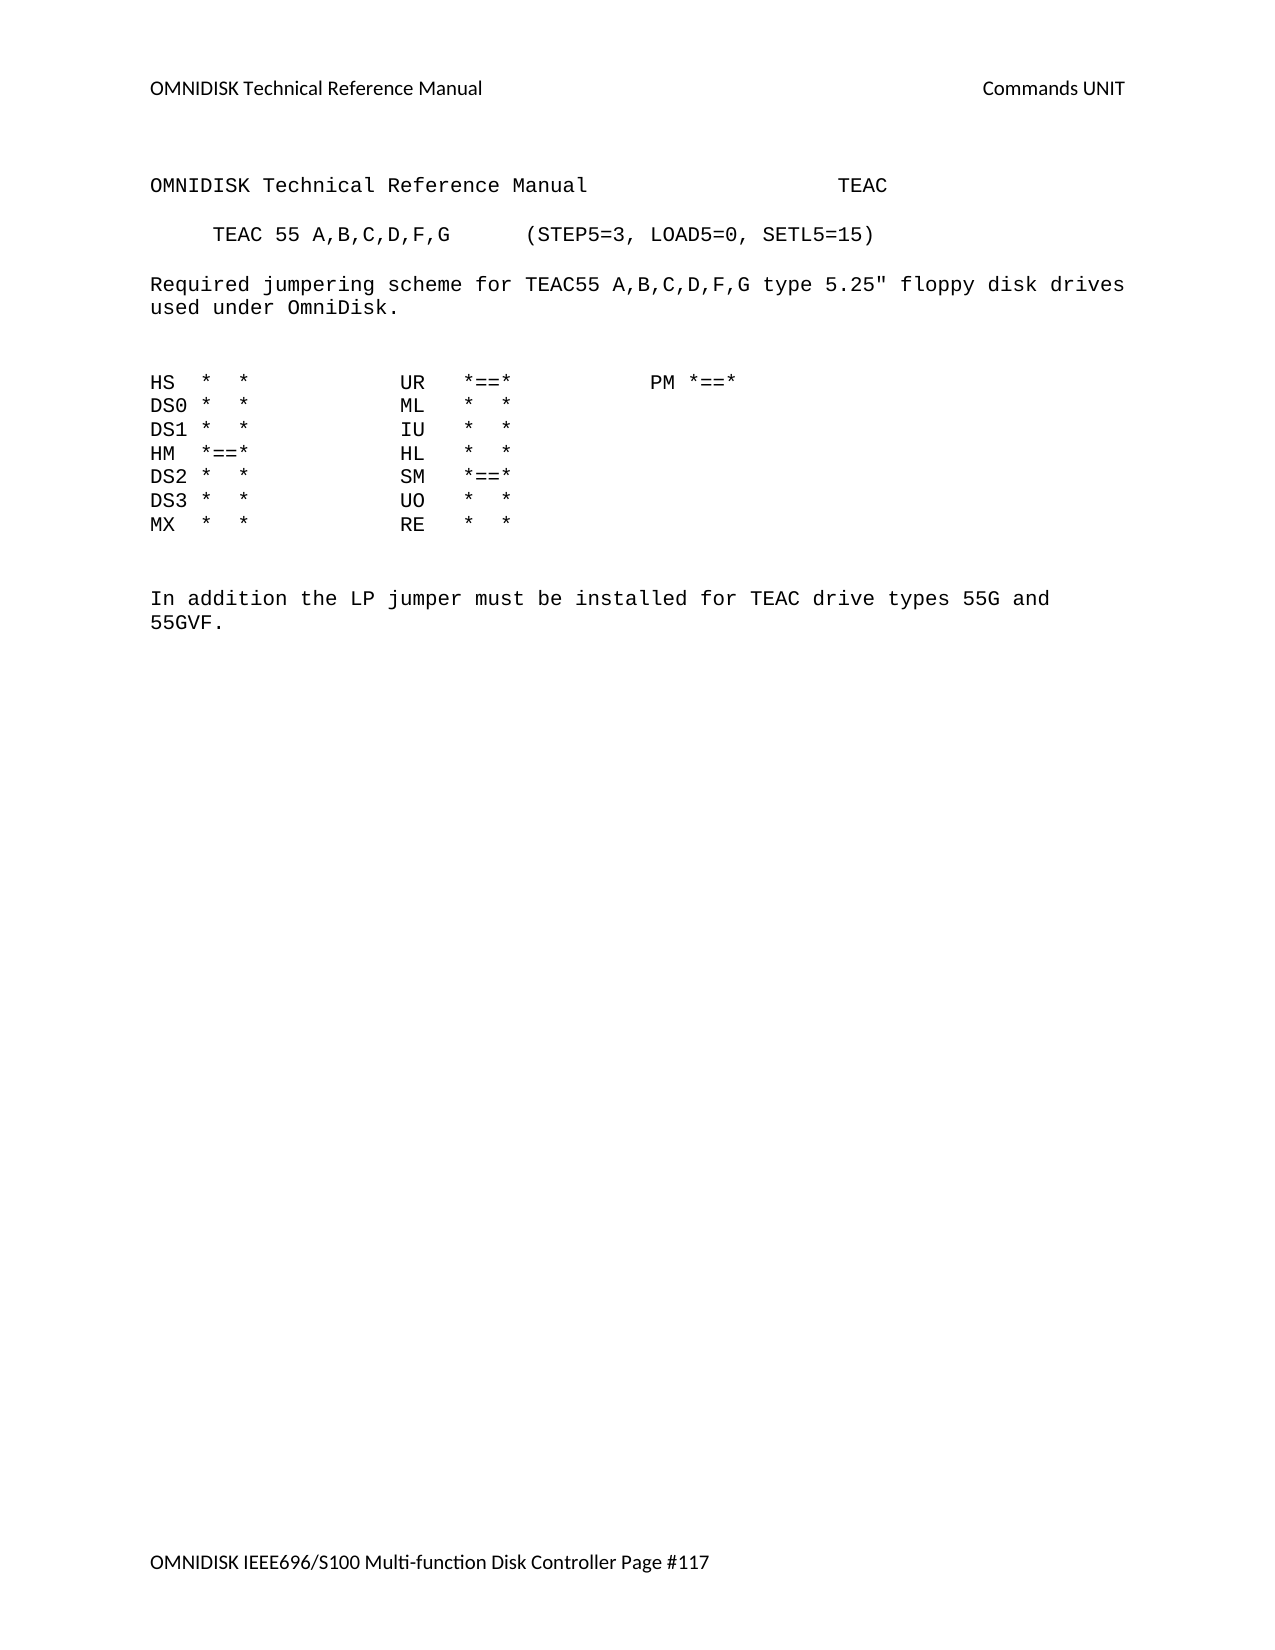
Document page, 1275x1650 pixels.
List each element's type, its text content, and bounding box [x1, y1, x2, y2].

text DS0 * * ML * * [150, 395, 1125, 419]
text DS1 * * IU * * [150, 419, 1125, 443]
text In addition the LP jumper must be installed for TEAC drive types 55G and 55GVF. [150, 588, 1125, 635]
text HM *==* HL * * [150, 443, 1125, 466]
text DS2 * * SM *==* [150, 466, 1125, 490]
text HS * * UR *==* PM *==* [150, 372, 1125, 395]
text OMNIDISK Technical Reference Manual TEAC [150, 175, 1125, 199]
text MX * * RE * * [150, 513, 1125, 537]
text TEAC 55 A,B,C,D,F,G (STEP5=3, LOAD5=0, SETL5=15) [150, 224, 1125, 248]
text Required jumpering scheme for TEAC55 A,B,C,D,F,G type 5.25" floppy disk drives used under OmniDisk. [150, 273, 1125, 321]
text DS3 * * UO * * [150, 490, 1125, 513]
